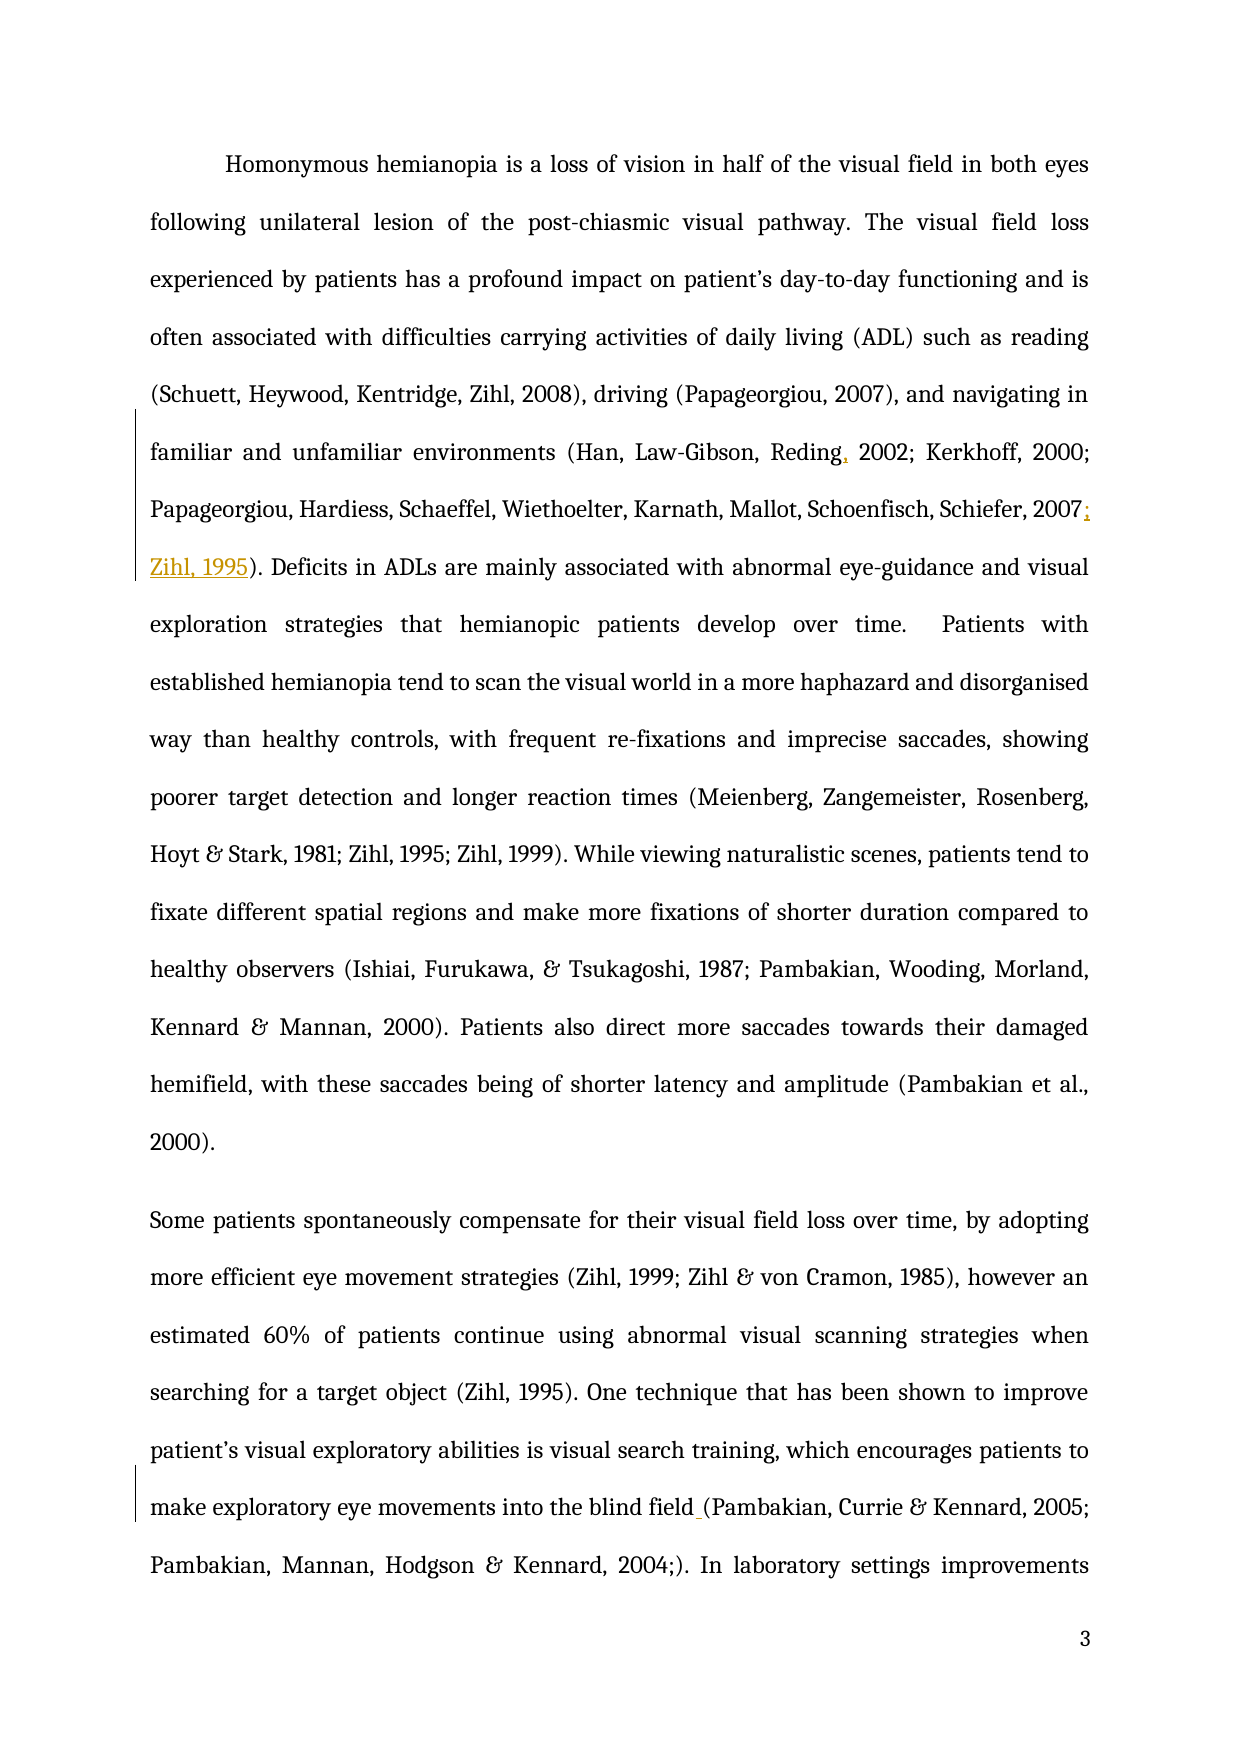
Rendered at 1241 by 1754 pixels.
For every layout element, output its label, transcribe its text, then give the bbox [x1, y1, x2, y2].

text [150, 1206, 1090, 1579]
text Homonymous hemianopia is a loss of vision in half of the visual field in both eyes following unilateral lesion of the post-chiasmic visual pathway. The visual field loss experienced by patients has a profound impact on patient’s day-to-day functioning and is often associated with difficulties carrying activities of daily living (ADL) such as reading (Schuett, Heywood, Kentridge, Zihl, 2008), driving (Papageorgiou, 2007), and navigating in familiar and unfamiliar environments (Han, Law-Gibson, Reding 2002; Kerkhoff, 2000; Papageorgiou, Hardiess, Schaeffel, Wiethoelter, Karnath, Mallot, Schoenfisch, Schiefer, 2007). Deficits in ADLs are mainly associated with abnormal eye-guidance and visual exploration strategies that hemianopic patients develop over time. Patients with established hemianopia tend to scan the visual world in a more haphazard and disorganised way than healthy controls, with frequent re-fixations and imprecise saccades, showing poorer target detection and longer reaction times (Meienberg, Zangemeister, Rosenberg, Hoyt & Stark, 1981; Zihl, 1995; Zihl, 1999). While viewing naturalistic scenes, patients tend to fixate different spatial regions and make more fixations of shorter duration compared to healthy observers (Ishiai, Furukawa, & Tsukagoshi, 1987; Pambakian, Wooding, Morland, Kennard & Mannan, 2000). Patients also direct more saccades towards their damaged hemifield, with these saccades being of shorter latency and amplitude (Pambakian et al., 2000). [150, 150, 1090, 1156]
